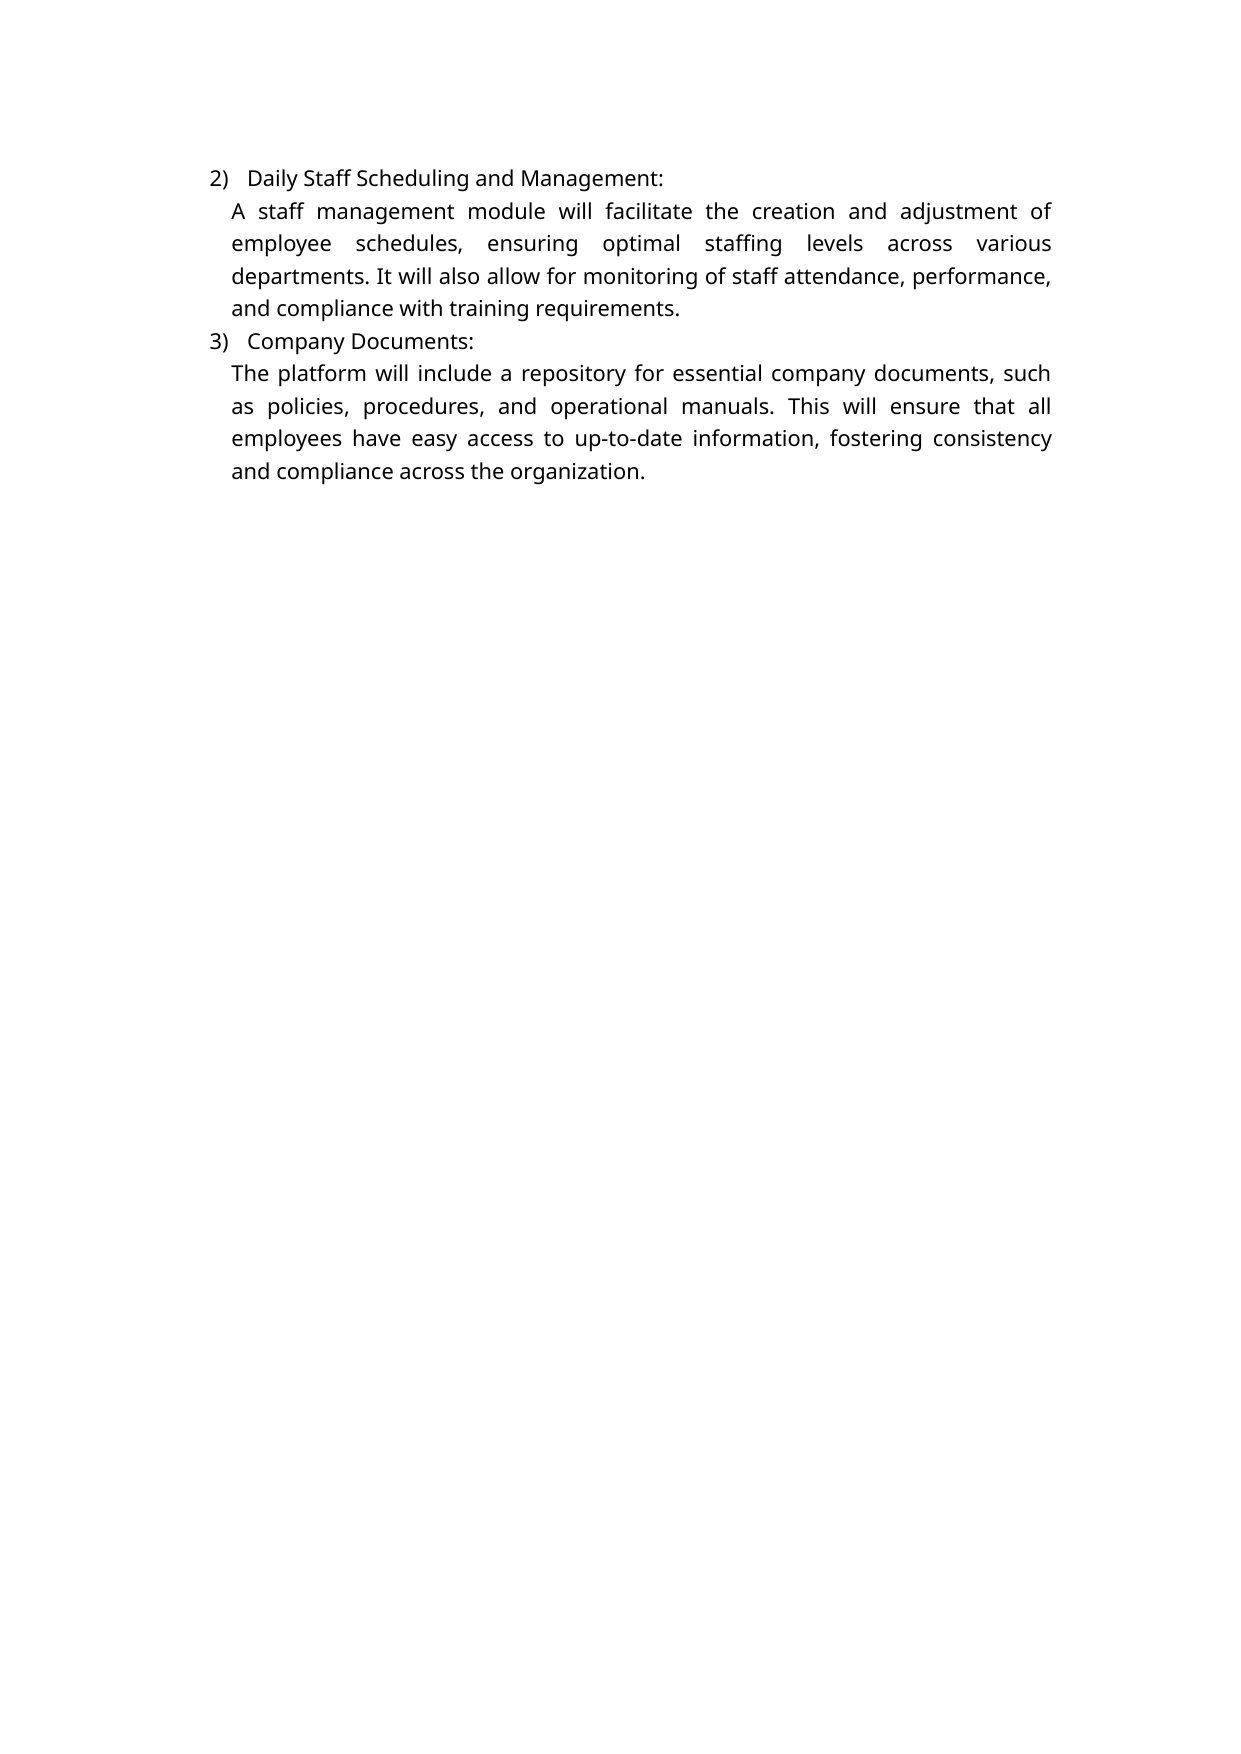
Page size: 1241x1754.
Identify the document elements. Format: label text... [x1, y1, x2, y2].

list Company Documents: [209, 324, 1053, 357]
text The platform will include a repository for essential company documents, such as policies, procedures, and operational manuals. This will ensure that all employees have easy access to up-to-date information, fostering consistency and compliance across the organization. [231, 357, 1053, 487]
text A staff management module will facilitate the creation and adjustment of employee schedules, ensuring optimal staffing levels across various departments. It will also allow for monitoring of staff attendance, performance, and compliance with training requirements. [231, 194, 1053, 324]
list Daily Staff Scheduling and Management: [209, 162, 1053, 194]
